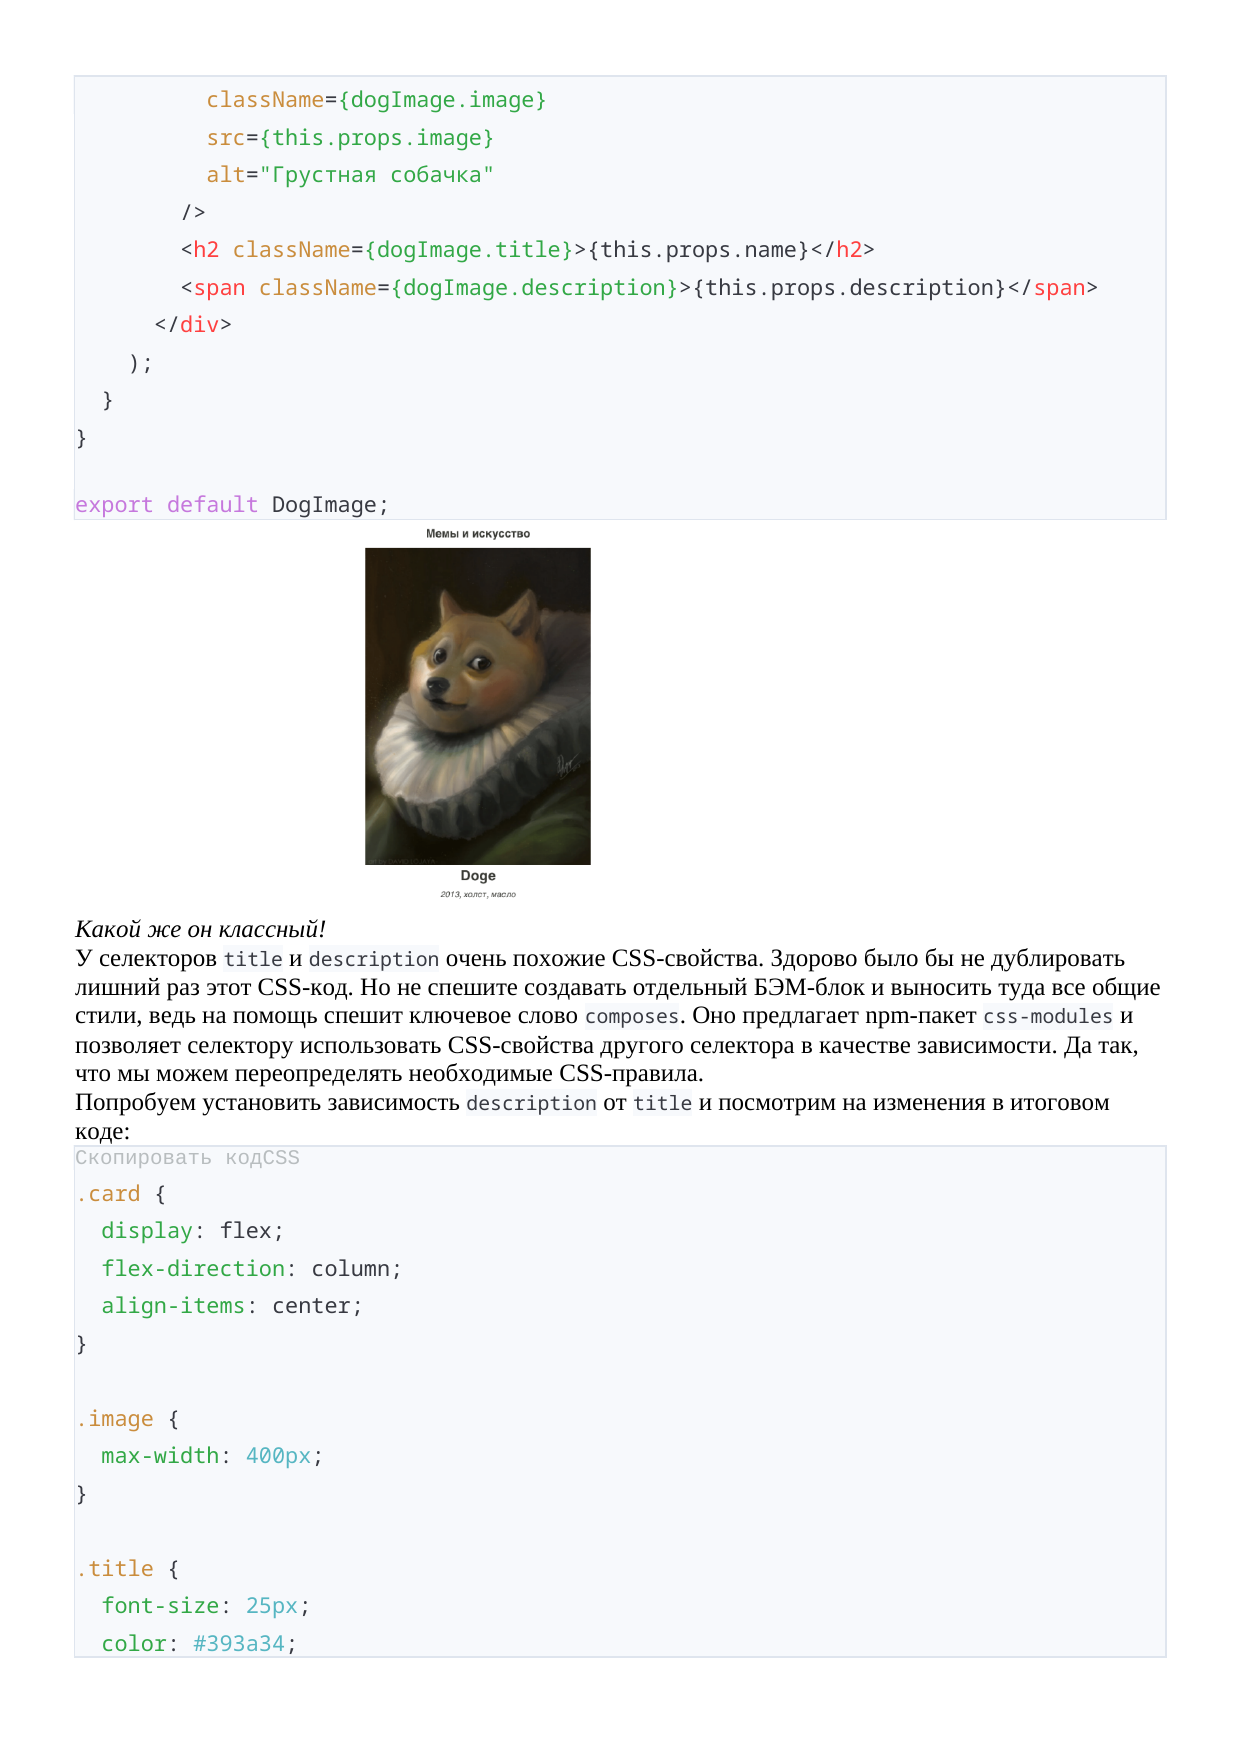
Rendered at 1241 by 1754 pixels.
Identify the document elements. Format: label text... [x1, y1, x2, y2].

text src={this.props.image} [75, 114, 1165, 152]
text } [75, 1320, 1165, 1358]
text Скопировать кодCSS [75, 1147, 1165, 1170]
text .title { [75, 1545, 1165, 1583]
text export default DogImage; [75, 487, 1165, 519]
text max-width: 400px; [75, 1433, 1165, 1470]
text ); [75, 339, 1165, 377]
picture [75, 520, 884, 914]
text Какой же он классный! [75, 914, 1165, 943]
text } [75, 377, 1165, 414]
text <span className={dogImage.description}>{this.props.description}</span> [75, 264, 1165, 302]
text font-size: 25px; [75, 1583, 1165, 1620]
text .image { [75, 1395, 1165, 1433]
text alt="Грустная собачка" [75, 152, 1165, 189]
text flex-direction: column; [75, 1245, 1165, 1283]
text Попробуем установить зависимость description от title и посмотрим на изменения в итоговом коде: [75, 1087, 1165, 1145]
text </div> [75, 302, 1165, 339]
text display: flex; [75, 1208, 1165, 1245]
text /> [75, 189, 1165, 227]
text У селекторов title и description очень похожие CSS-свойства. Здорово было бы не дублировать лишний раз этот CSS-код. Но не спешите создавать отдельный БЭМ-блок и выносить туда все общие стили, ведь на помощь спешит ключевое слово composes. Оно предлагает npm-пакет css-modules и позволяет селектору использовать CSS-свойства другого селектора в качестве зависимости. Да так, что мы можем переопределять необходимые CSS-правила. [75, 943, 1165, 1087]
text align-items: center; [75, 1283, 1165, 1320]
text .card { [75, 1170, 1165, 1208]
text color: #393a34; [75, 1620, 1165, 1656]
text } [75, 1470, 1165, 1508]
text } [75, 414, 1165, 452]
text <h2 className={dogImage.title}>{this.props.name}</h2> [75, 227, 1165, 264]
text className={dogImage.image} [75, 77, 1165, 114]
